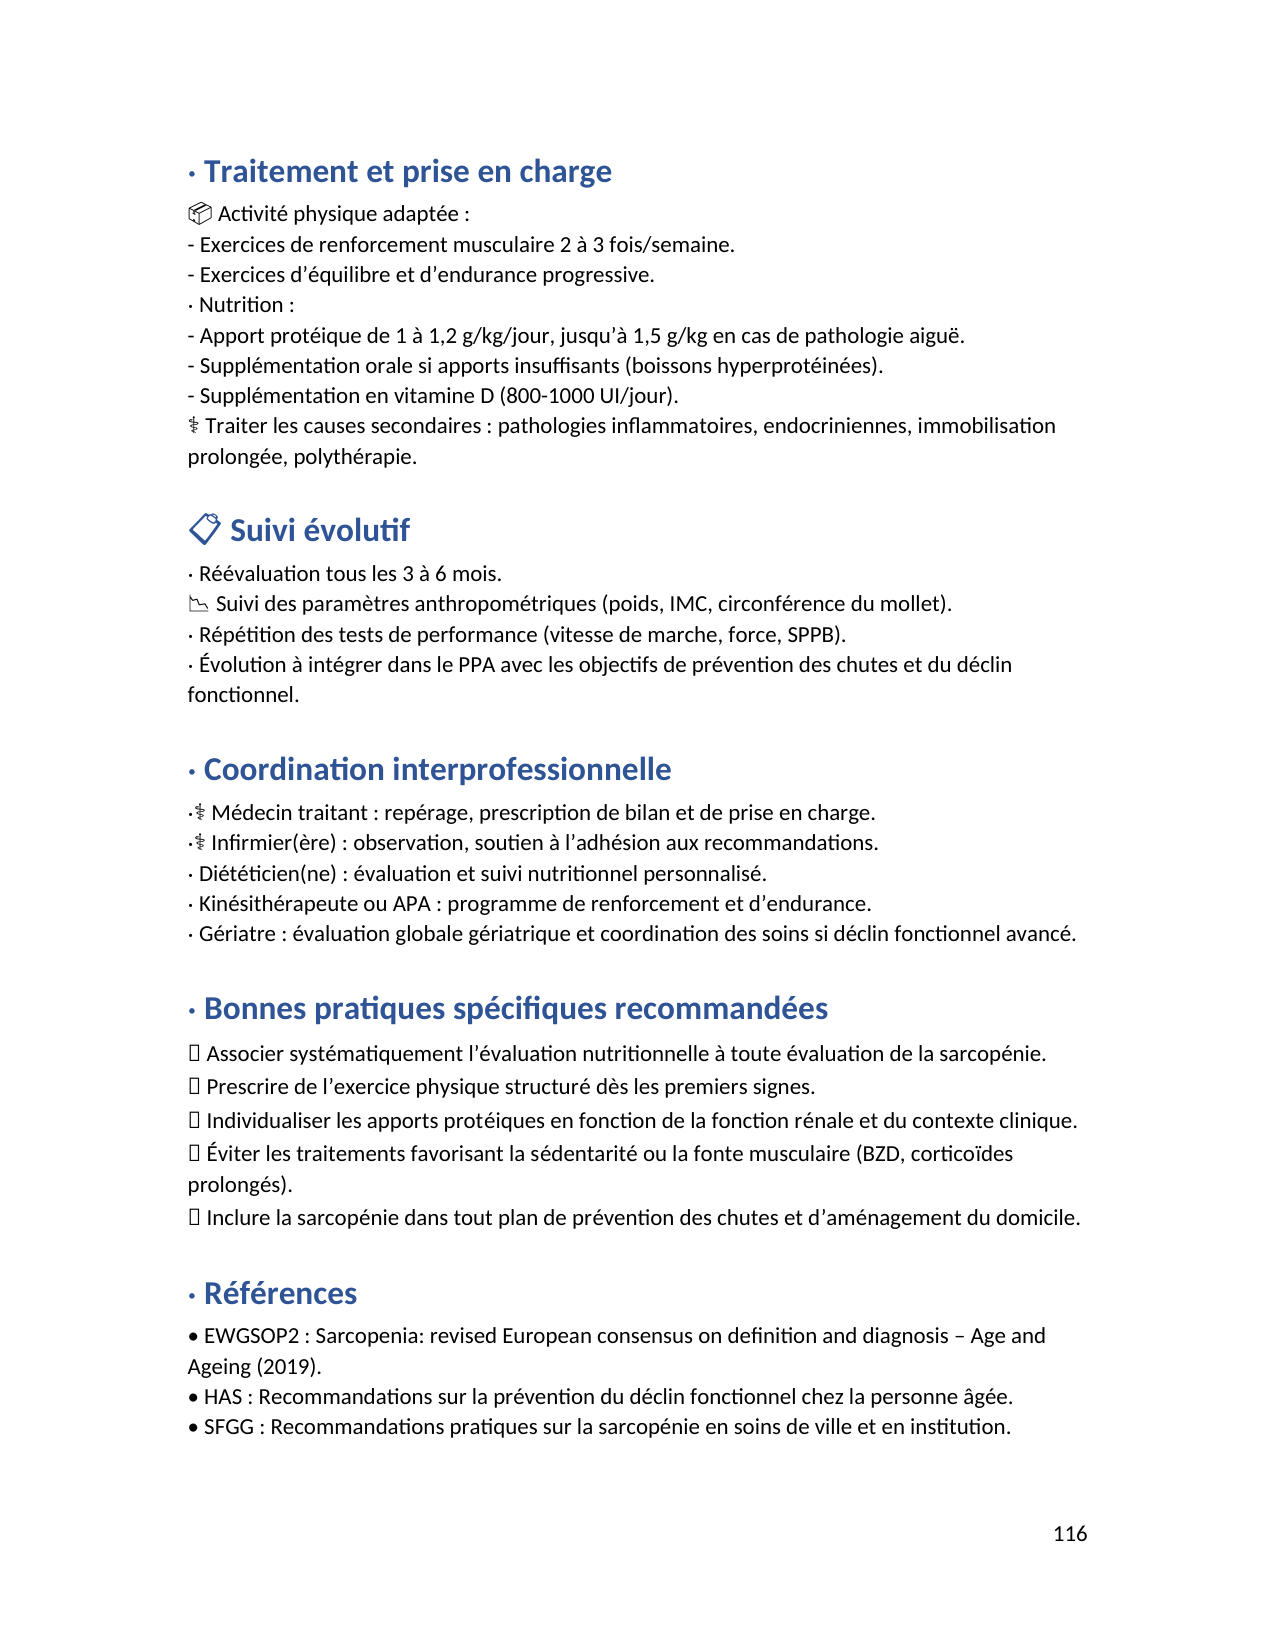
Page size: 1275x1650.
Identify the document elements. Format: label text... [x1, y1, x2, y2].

text Associer systématiquement l’évaluation nutritionnelle à toute évaluation de la sarcopénie. Prescrire de l’exercice physique structuré dès les premiers signes. Individualiser les apports protéiques en fonction de la fonction rénale et du contexte clinique. Éviter les traitements favorisant la sédentarité ou la fonte musculaire (BZD, corticoïdes prolongés). Inclure la sarcopénie dans tout plan de prévention des chutes et d’aménagement du domicile. [187, 1037, 1087, 1232]
text 📆 Réévaluation tous les 3 à 6 mois. 📉 Suivi des paramètres anthropométriques (poids, IMC, circonférence du mollet). 💪 Répétition des tests de performance (vitesse de marche, force, SPPB). 📘 Évolution à intégrer dans le PPA avec les objectifs de prévention des chutes et du déclin fonctionnel. [187, 559, 1087, 709]
text • EWGSOP2 : Sarcopenia: revised European consensus on definition and diagnosis – Age and Ageing (2019). • HAS : Recommandations sur la prévention du déclin fonctionnel chez la personne âgée. • SFGG : Recommandations pratiques sur la sarcopénie en soins de ville et en institution. [187, 1322, 1087, 1440]
text 🧑‍⚕️ Médecin traitant : repérage, prescription de bilan et de prise en charge. 👩‍⚕️ Infirmier(ère) : observation, soutien à l’adhésion aux recommandations. 🥗 Diététicien(ne) : évaluation et suivi nutritionnel personnalisé. 👟 Kinésithérapeute ou APA : programme de renforcement et d’endurance. 🧠 Gériatre : évaluation globale gériatrique et coordination des soins si déclin fonctionnel avancé. [187, 798, 1087, 948]
subtitle 👥 Coordination interprofessionnelle [187, 748, 1087, 789]
text 📦 Activité physique adaptée : - Exercices de renforcement musculaire 2 à 3 fois/semaine. - Exercices d’équilibre et d’endurance progressive. 🥗 Nutrition : - Apport protéique de 1 à 1,2 g/kg/jour, jusqu’à 1,5 g/kg en cas de pathologie aiguë. - Supplémentation orale si apports insuffisants (boissons hyperprotéinées). - Supplémentation en vitamine D (800-1000 UI/jour). ⚕️ Traiter les causes secondaires : pathologies inflammatoires, endocriniennes, immobilisation prolongée, polythérapie. [187, 199, 1087, 470]
subtitle 📘 Bonnes pratiques spécifiques recommandées [187, 987, 1087, 1028]
subtitle 📘 Références [187, 1272, 1087, 1313]
subtitle 💊 Traitement et prise en charge [187, 150, 1087, 191]
subtitle 📋 Suivi évolutif [187, 509, 1087, 551]
